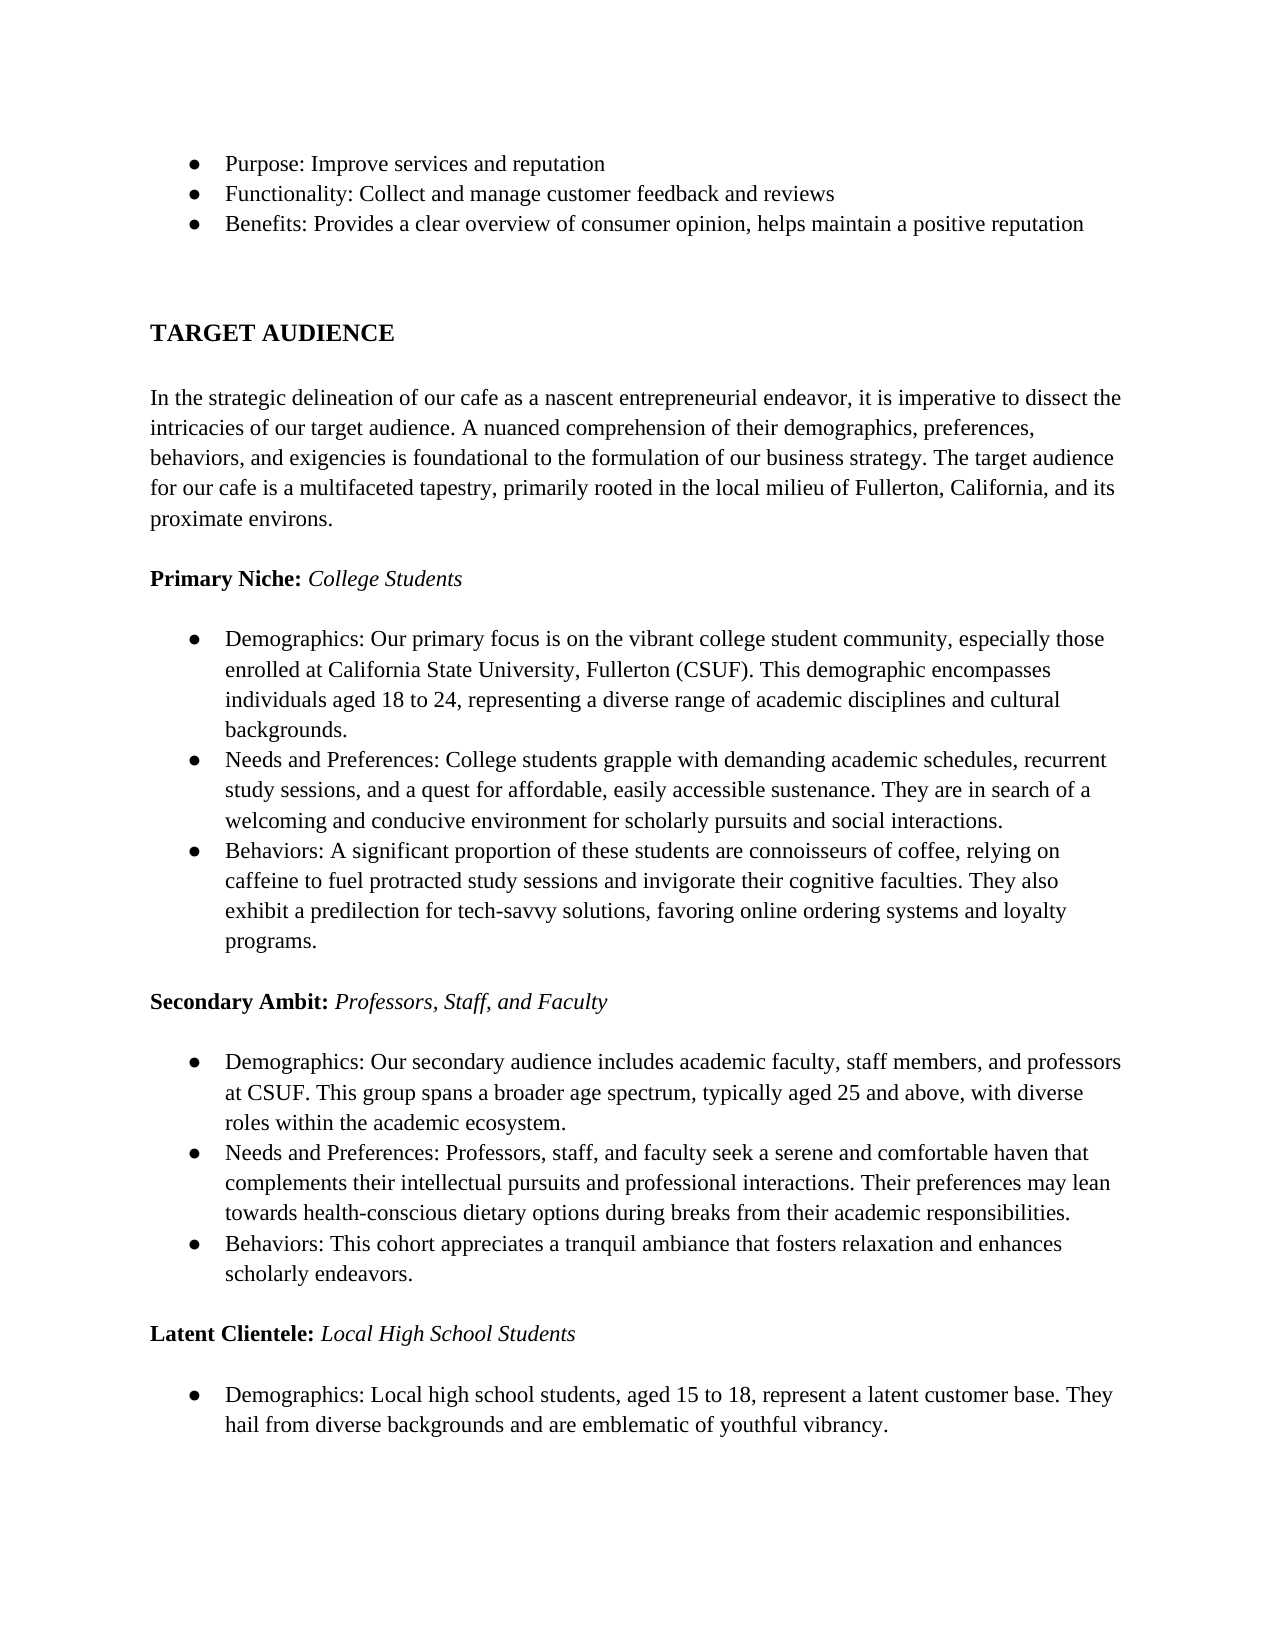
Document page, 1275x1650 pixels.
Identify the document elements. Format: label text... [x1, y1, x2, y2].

list Demographics: Our primary focus is on the vibrant college student community, especially those enrolled at California State University, Fullerton (CSUF). This demographic encompasses individuals aged 18 to 24, representing a diverse range of academic disciplines and cultural backgrounds. [187, 625, 1125, 742]
list Benefits: Provides a clear overview of consumer opinion, helps maintain a positive reputation [187, 210, 1125, 237]
list Purpose: Improve services and reputation [187, 150, 1125, 176]
list Needs and Preferences: Professors, staff, and faculty seek a serene and comfortable haven that complements their intellectual pursuits and professional interactions. Their preferences may lean towards health-conscious dietary options during breaks from their academic responsibilities. [187, 1139, 1125, 1226]
list Functionality: Collect and manage customer feedback and reviews [187, 180, 1125, 207]
list Demographics: Our secondary audience includes academic faculty, staff members, and professors at CSUF. This group spans a broader age spectrum, typically aged 25 and above, with diverse roles within the academic ecosystem. [187, 1048, 1125, 1135]
list Needs and Preferences: College students grapple with demanding academic schedules, recurrent study sessions, and a quest for affordable, easily accessible sustenance. They are in search of a welcoming and conducive environment for scholarly pursuits and social interactions. [187, 746, 1125, 833]
list Behaviors: A significant proportion of these students are connoisseurs of coffee, relying on caffeine to fuel protracted study sessions and invigorate their cognitive faculties. They also exhibit a predilection for tech-savvy solutions, favoring online ordering systems and loyalty programs. [187, 837, 1125, 954]
text Primary Niche: College Students [150, 565, 1125, 591]
text TARGET AUDIENCE [150, 318, 1125, 346]
text Latent Clientele: Local High School Students [150, 1320, 1125, 1347]
text Secondary Ambit: Professors, Staff, and Faculty [150, 988, 1125, 1014]
list Behaviors: This cohort appreciates a tranquil ambiance that fosters relaxation and enhances scholarly endeavors. [187, 1229, 1125, 1286]
list Demographics: Local high school students, aged 15 to 18, represent a latent customer base. They hail from diverse backgrounds and are emblematic of youthful vibrancy. [187, 1381, 1125, 1437]
text In the strategic delineation of our cafe as a nascent entrepreneurial endeavor, it is imperative to dissect the intricacies of our target audience. A nuanced comprehension of their demographics, preferences, behaviors, and exigencies is foundational to the formulation of our business strategy. The target audience for our cafe is a multifaceted tapestry, primarily rooted in the local milieu of Fullerton, California, and its proximate environs. [150, 384, 1125, 531]
